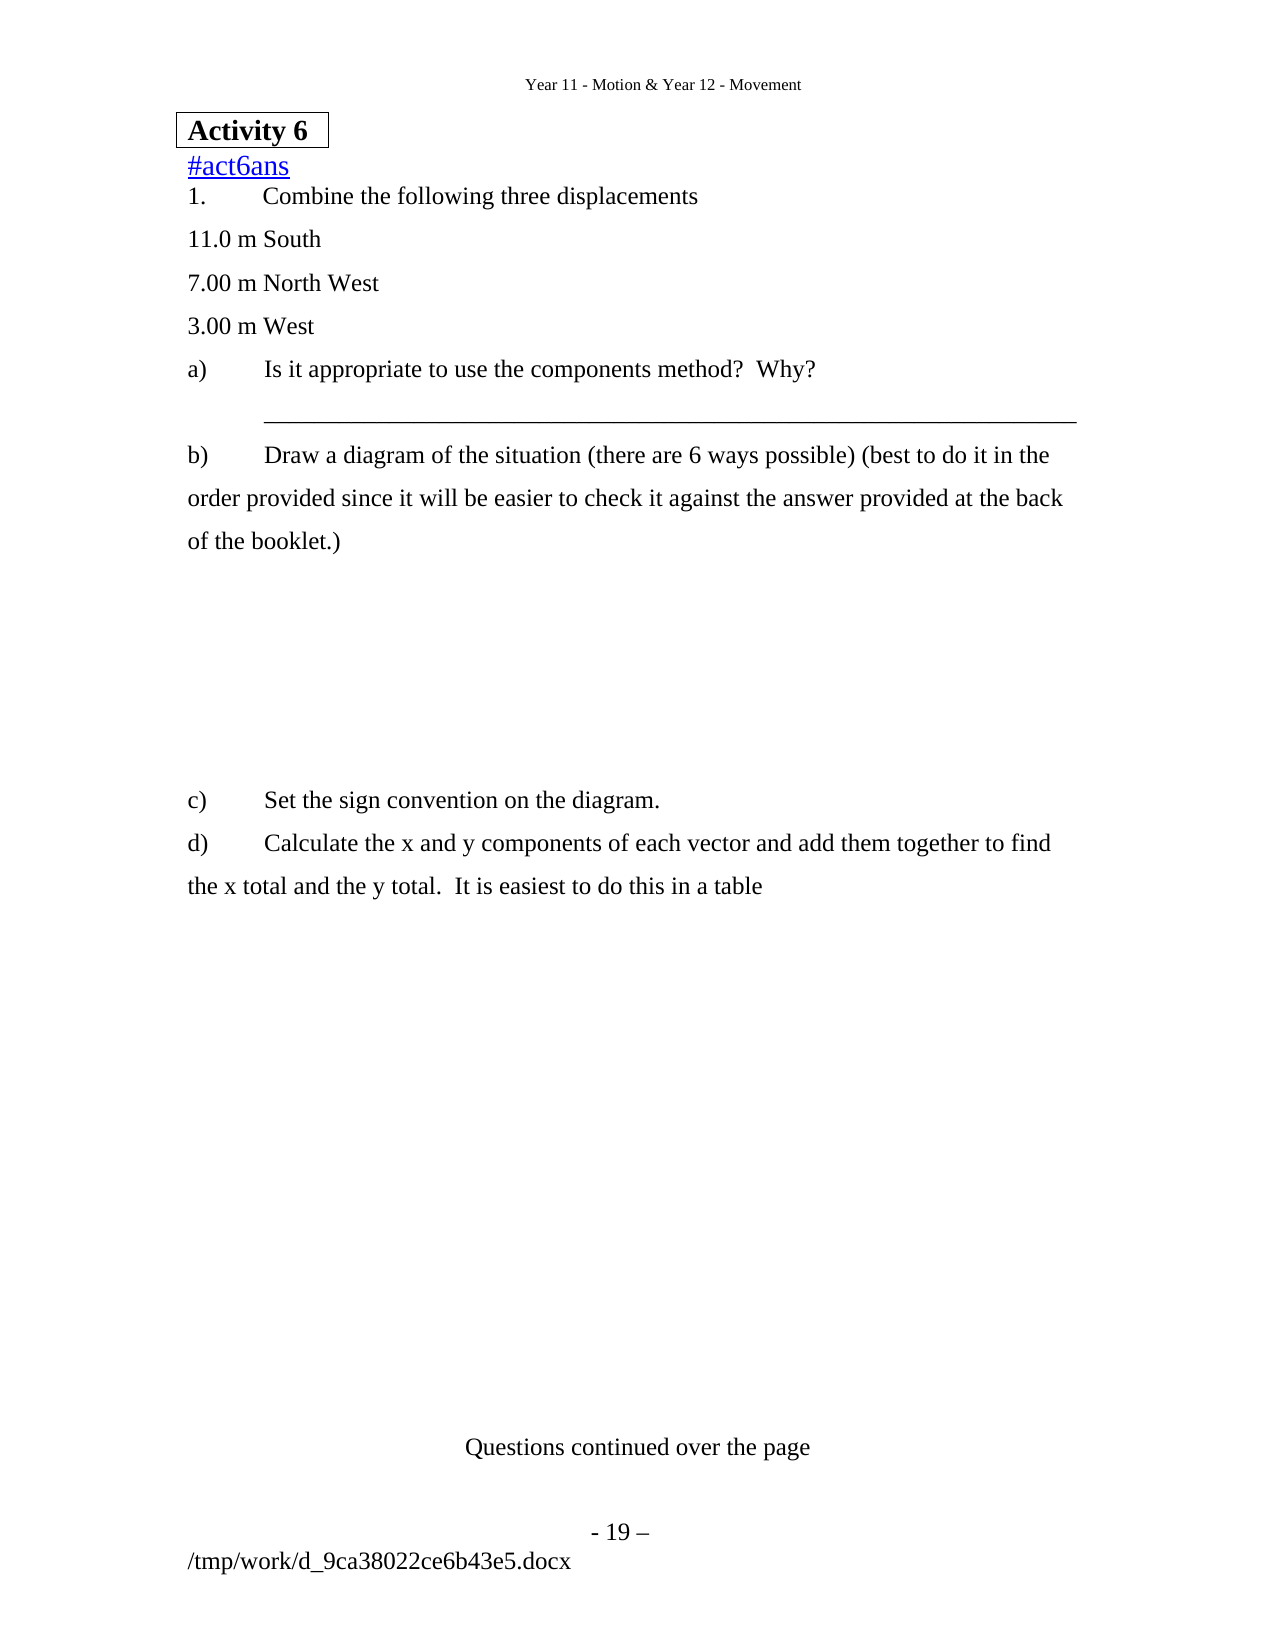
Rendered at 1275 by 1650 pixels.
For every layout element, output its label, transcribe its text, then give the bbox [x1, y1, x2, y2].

table_header Activity 6 [177, 113, 328, 147]
text b) Draw a diagram of the situation (there are 6 ways possible) (best to do it in the order provided since it will be easier to check it against the answer provided at the back of the booklet.) [187, 440, 1088, 555]
text #act6ans [187, 148, 1088, 181]
text 7.00 m North West [187, 268, 1088, 296]
text Questions continued over the page [187, 1432, 1088, 1461]
text 1. Combine the following three displacements [187, 181, 1088, 210]
text 3.00 m West [187, 311, 1088, 339]
text c) Set the sign convention on the diagram. [187, 785, 1088, 814]
text _________________________________________________________________ [187, 397, 1088, 426]
text 11.0 m South [187, 224, 1088, 253]
text a) Is it appropriate to use the components method? Why? [187, 354, 1088, 383]
text d) Calculate the x and y components of each vector and add them together to find the x total and the y total. It is easiest to do this in a table [187, 828, 1088, 900]
